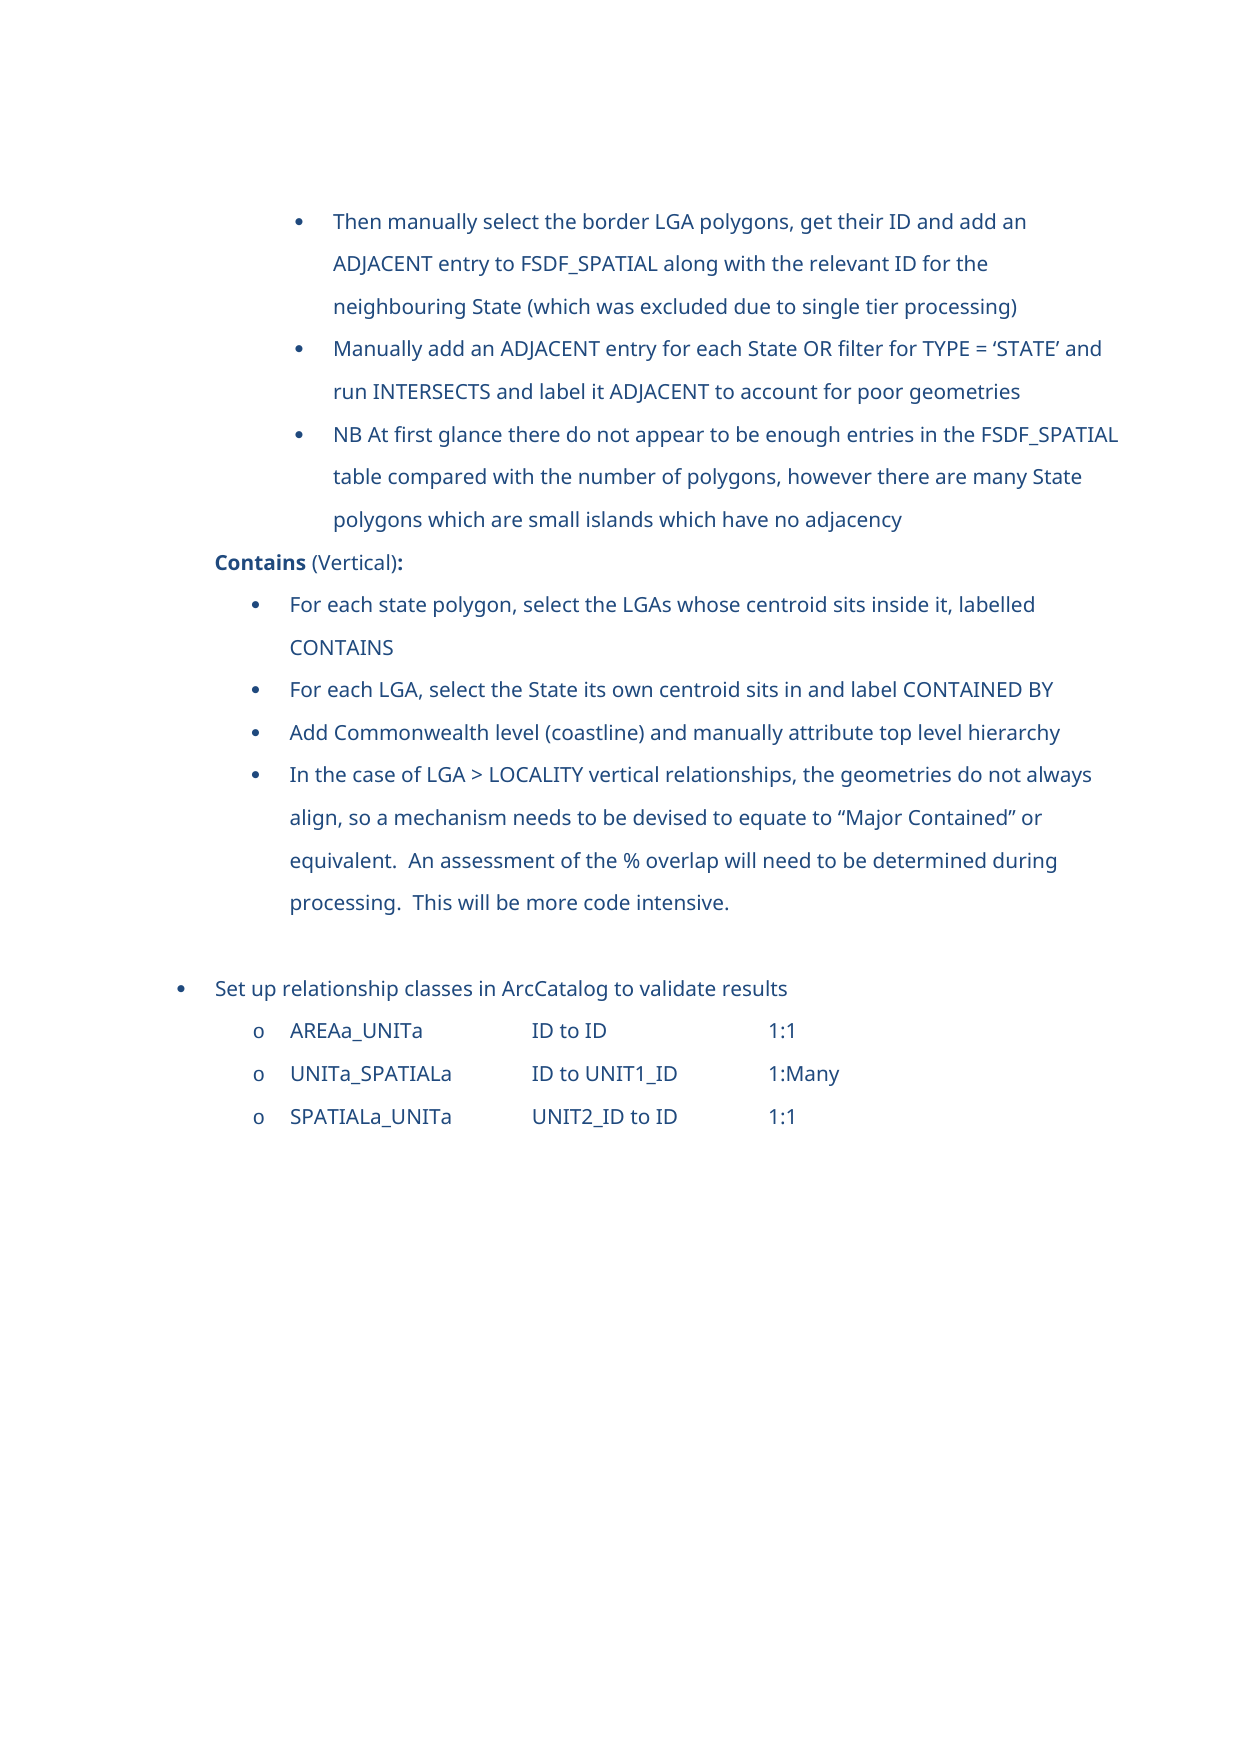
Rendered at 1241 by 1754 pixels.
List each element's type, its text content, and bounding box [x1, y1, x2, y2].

text Contains (Vertical): [214, 548, 1122, 576]
list For each LGA, select the State its own centroid sits in and label CONTAINED BY [252, 675, 1122, 704]
list Add Commonwealth level (coastline) and manually attribute top level hierarchy [252, 718, 1122, 746]
list AREAa_UNITa ID to ID 1:1 [252, 1016, 1122, 1045]
list Manually add an ADJACENT entry for each State OR filter for TYPE = ‘STATE’ and run INTERSECTS and label it ADJACENT to account for poor geometries [295, 334, 1122, 406]
list Set up relationship classes in ArcCatalog to validate results [177, 974, 1122, 1002]
list UNITa_SPATIALa ID to UNIT1_ID 1:Many [252, 1059, 1122, 1088]
list NB At first glance there do not appear to be enough entries in the FSDF_SPATIAL table compared with the number of polygons, however there are many State polygons which are small islands which have no adjacency [295, 420, 1122, 533]
list For each state polygon, select the LGAs whose centroid sits inside it, labelled CONTAINS [252, 590, 1122, 661]
list SPATIALa_UNITa UNIT2_ID to ID 1:1 [252, 1102, 1122, 1130]
list Then manually select the border LGA polygons, get their ID and add an ADJACENT entry to FSDF_SPATIAL along with the relevant ID for the neighbouring State (which was excluded due to single tier processing) [295, 207, 1122, 320]
list In the case of LGA > LOCALITY vertical relationships, the geometries do not always align, so a mechanism needs to be devised to equate to “Major Contained” or equivalent. An assessment of the % overlap will need to be determined during processing. This will be more code intensive. [252, 761, 1122, 917]
